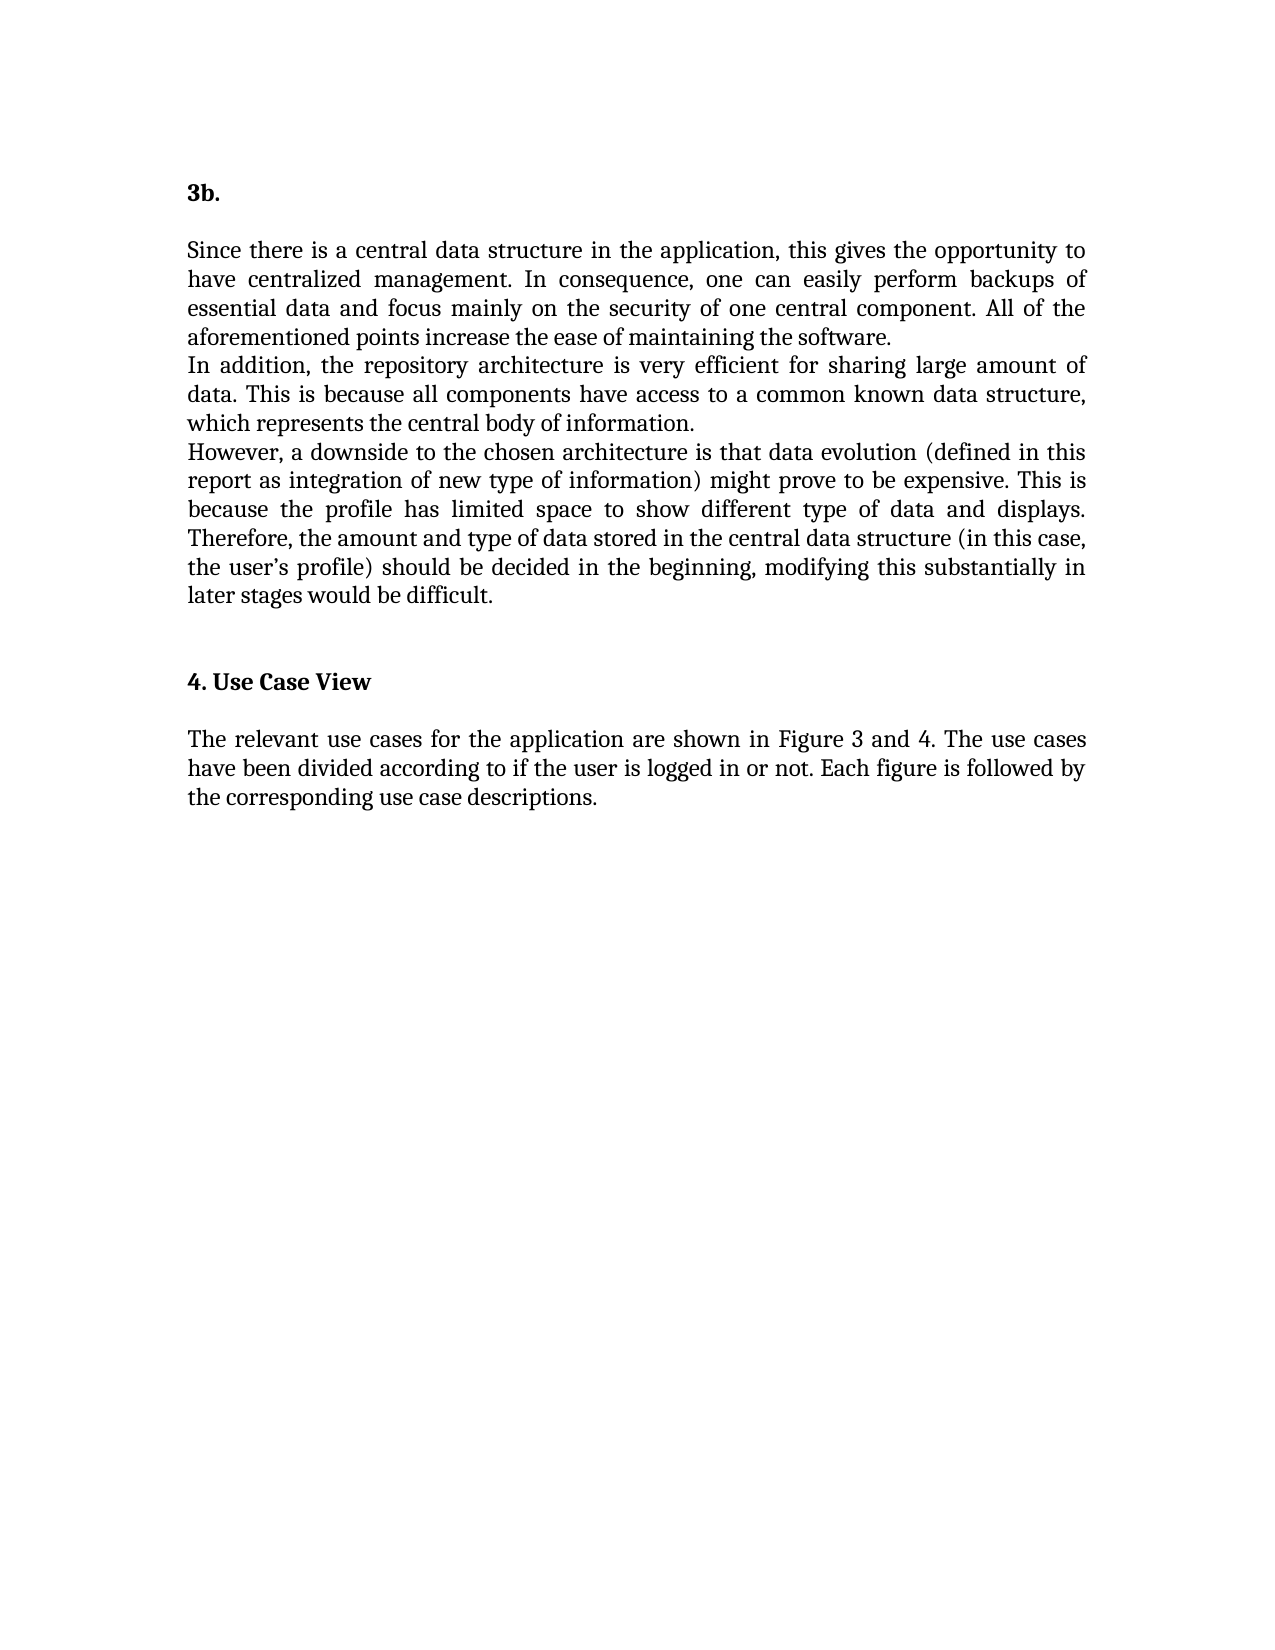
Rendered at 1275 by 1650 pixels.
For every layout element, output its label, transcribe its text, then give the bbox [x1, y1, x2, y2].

text The relevant use cases for the application are shown in Figure 3 and 4. The use cases have been divided according to if the user is logged in or not. Each figure is followed by the corresponding use case descriptions. [187, 725, 1087, 811]
text Since there is a central data structure in the application, this gives the opportunity to have centralized management. In consequence, one can easily perform backups of essential data and focus mainly on the security of one central component. All of the aforementioned points increase the ease of maintaining the software. [187, 236, 1087, 351]
text 3b. [187, 179, 1087, 207]
text However, a downside to the chosen architecture is that data evolution (defined in this report as integration of new type of information) might prove to be expensive. This is because the profile has limited space to show different type of data and displays. Therefore, the amount and type of data stored in the central data structure (in this case, the user’s profile) should be decided in the beginning, modifying this substantially in later stages would be difficult. [187, 437, 1087, 610]
text In addition, the repository architecture is very efficient for sharing large amount of data. This is because all components have access to a common known data structure, which represents the central body of information. [187, 351, 1087, 437]
text 4. Use Case View [187, 667, 1087, 696]
